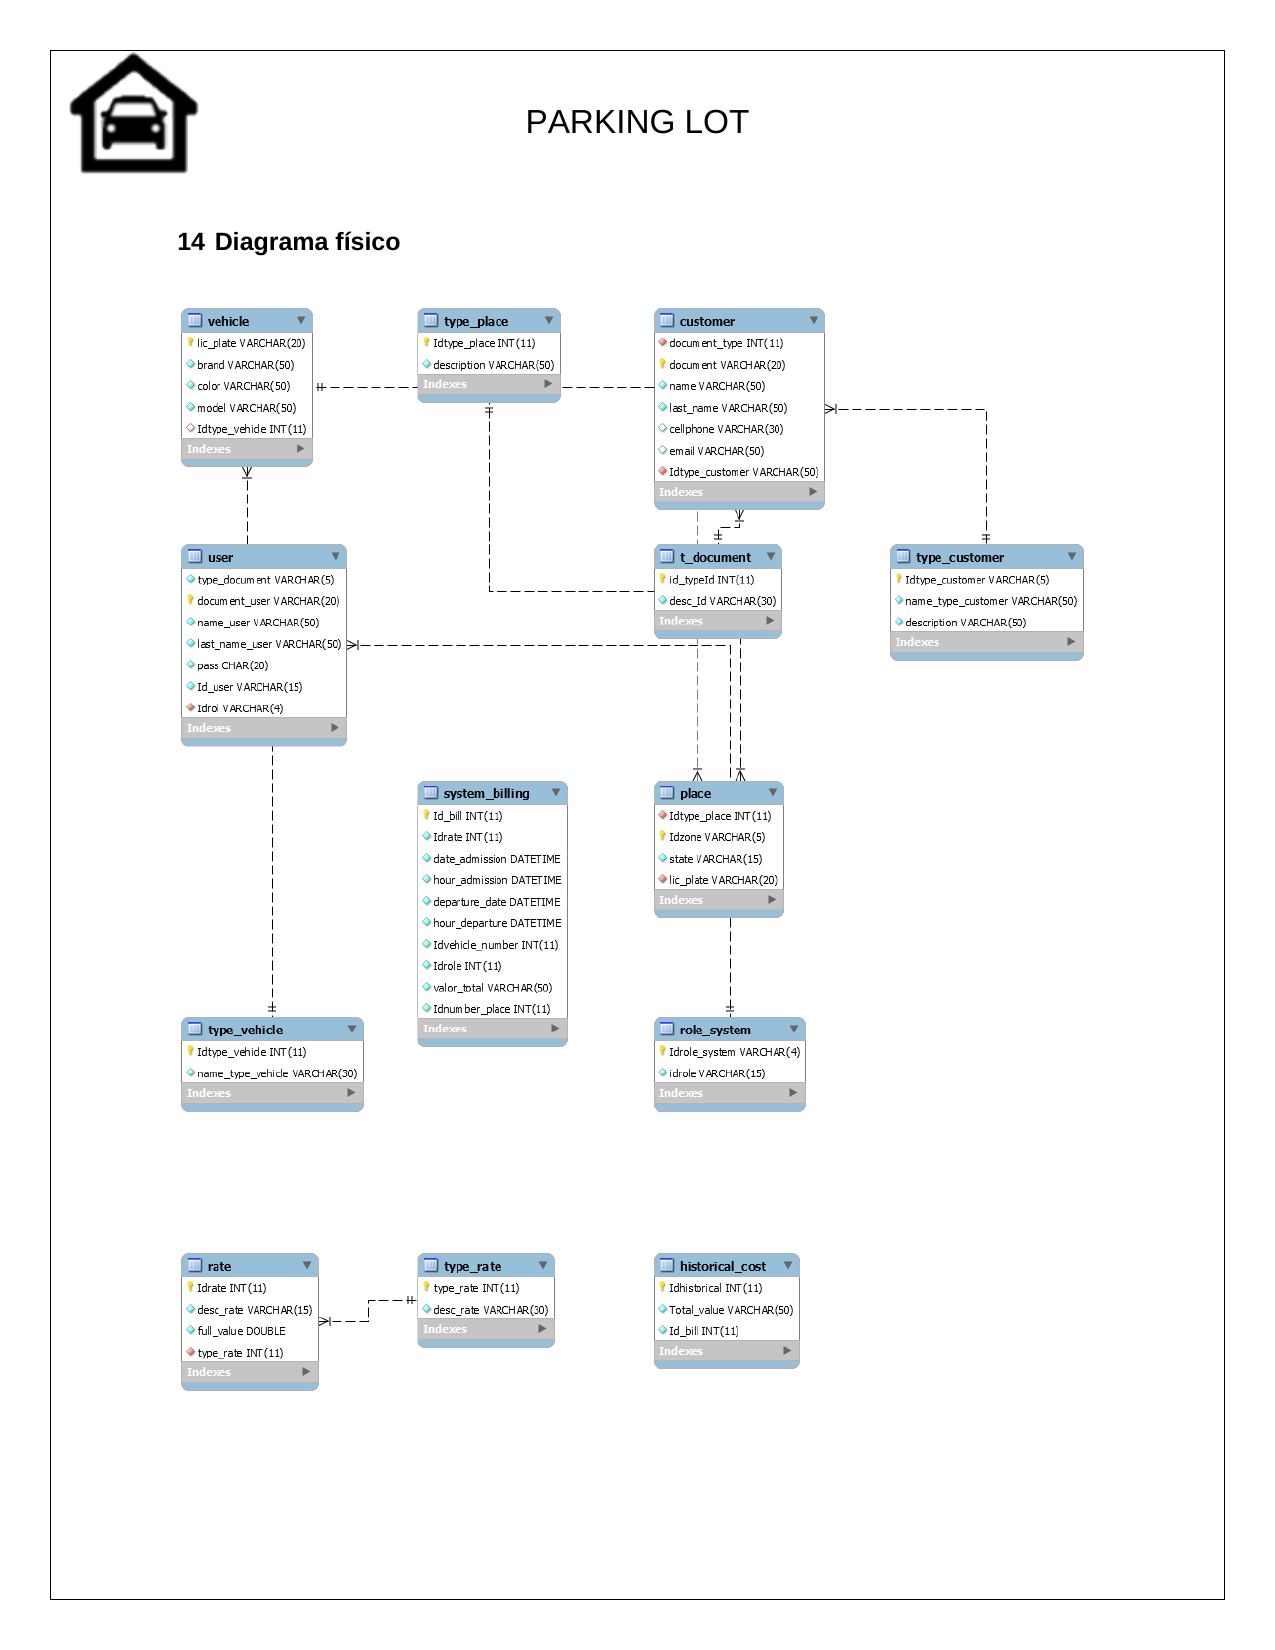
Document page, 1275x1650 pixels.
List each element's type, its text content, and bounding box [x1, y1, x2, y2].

picture [45, 45, 235, 189]
picture [51, 51, 235, 189]
subtitle Diagrama físico [177, 227, 1098, 255]
picture [177, 298, 1098, 1399]
